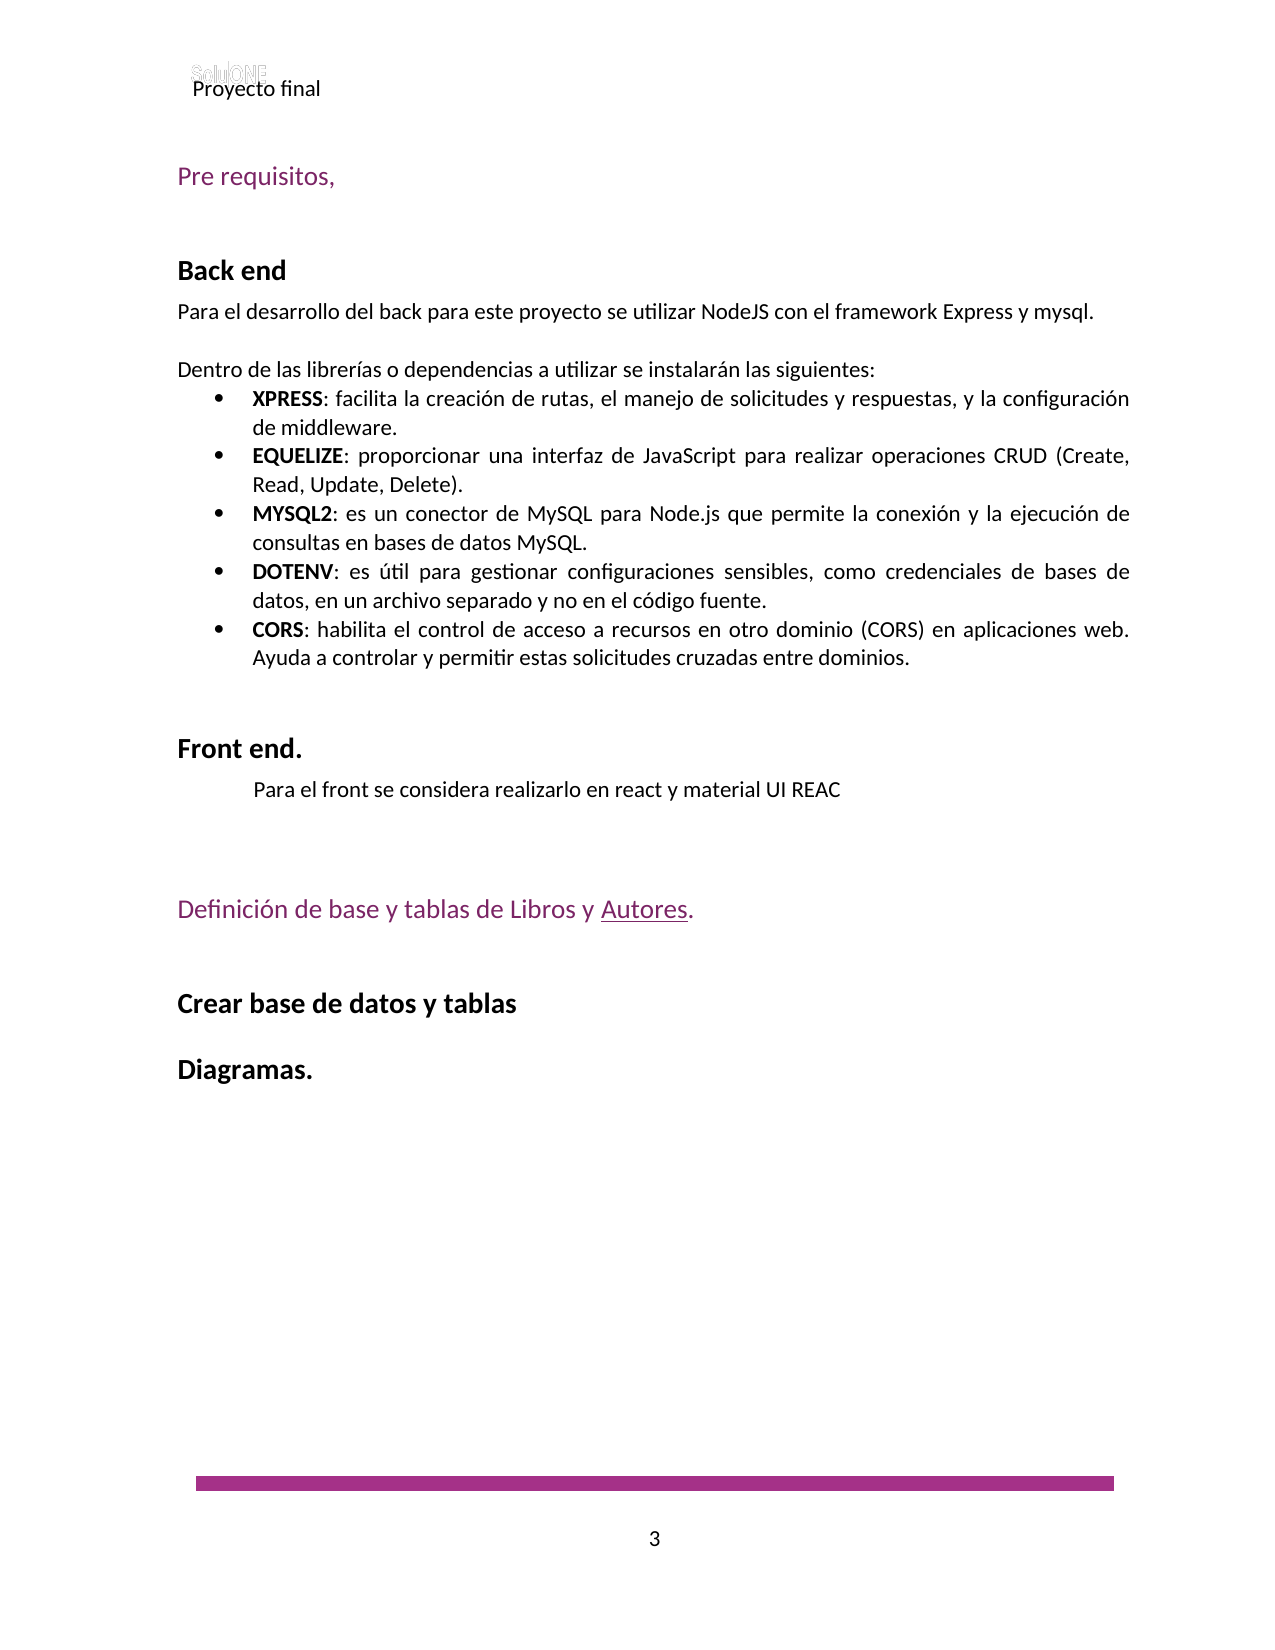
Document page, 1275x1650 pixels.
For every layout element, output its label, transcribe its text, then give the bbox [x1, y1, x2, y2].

subtitle Crear base de datos y tablas [177, 986, 1132, 1021]
list CORS: habilita el control de acceso a recursos en otro dominio (CORS) en aplicaciones web. Ayuda a controlar y permitir estas solicitudes cruzadas entre dominios. [215, 615, 1132, 672]
list EQUELIZE: proporcionar una interfaz de JavaScript para realizar operaciones CRUD (Create, Read, Update, Delete). [215, 442, 1132, 498]
text Para el desarrollo del back para este proyecto se utilizar NodeJS con el framework Express y mysql. [177, 297, 1132, 325]
subtitle Diagramas. [177, 1051, 1132, 1087]
list Para el front se considera realizarlo en react y material UI REAC [253, 775, 1132, 803]
subtitle Front end. [177, 730, 1132, 766]
subtitle Pre requisitos, [177, 159, 1132, 192]
subtitle Back end [177, 252, 1132, 288]
picture [188, 61, 269, 88]
list MYSQL2: es un conector de MySQL para Node.js que permite la conexión y la ejecución de consultas en bases de datos MySQL. [215, 499, 1132, 556]
list XPRESS: facilita la creación de rutas, el manejo de solicitudes y respuestas, y la configuración de middleware. [215, 384, 1132, 441]
list DOTENV: es útil para gestionar configuraciones sensibles, como credenciales de bases de datos, en un archivo separado y no en el código fuente. [215, 557, 1132, 614]
subtitle Definición de base y tablas de Libros y Autores. [177, 892, 1132, 925]
text Dentro de las librerías o dependencias a utilizar se instalarán las siguientes: [177, 355, 1132, 383]
